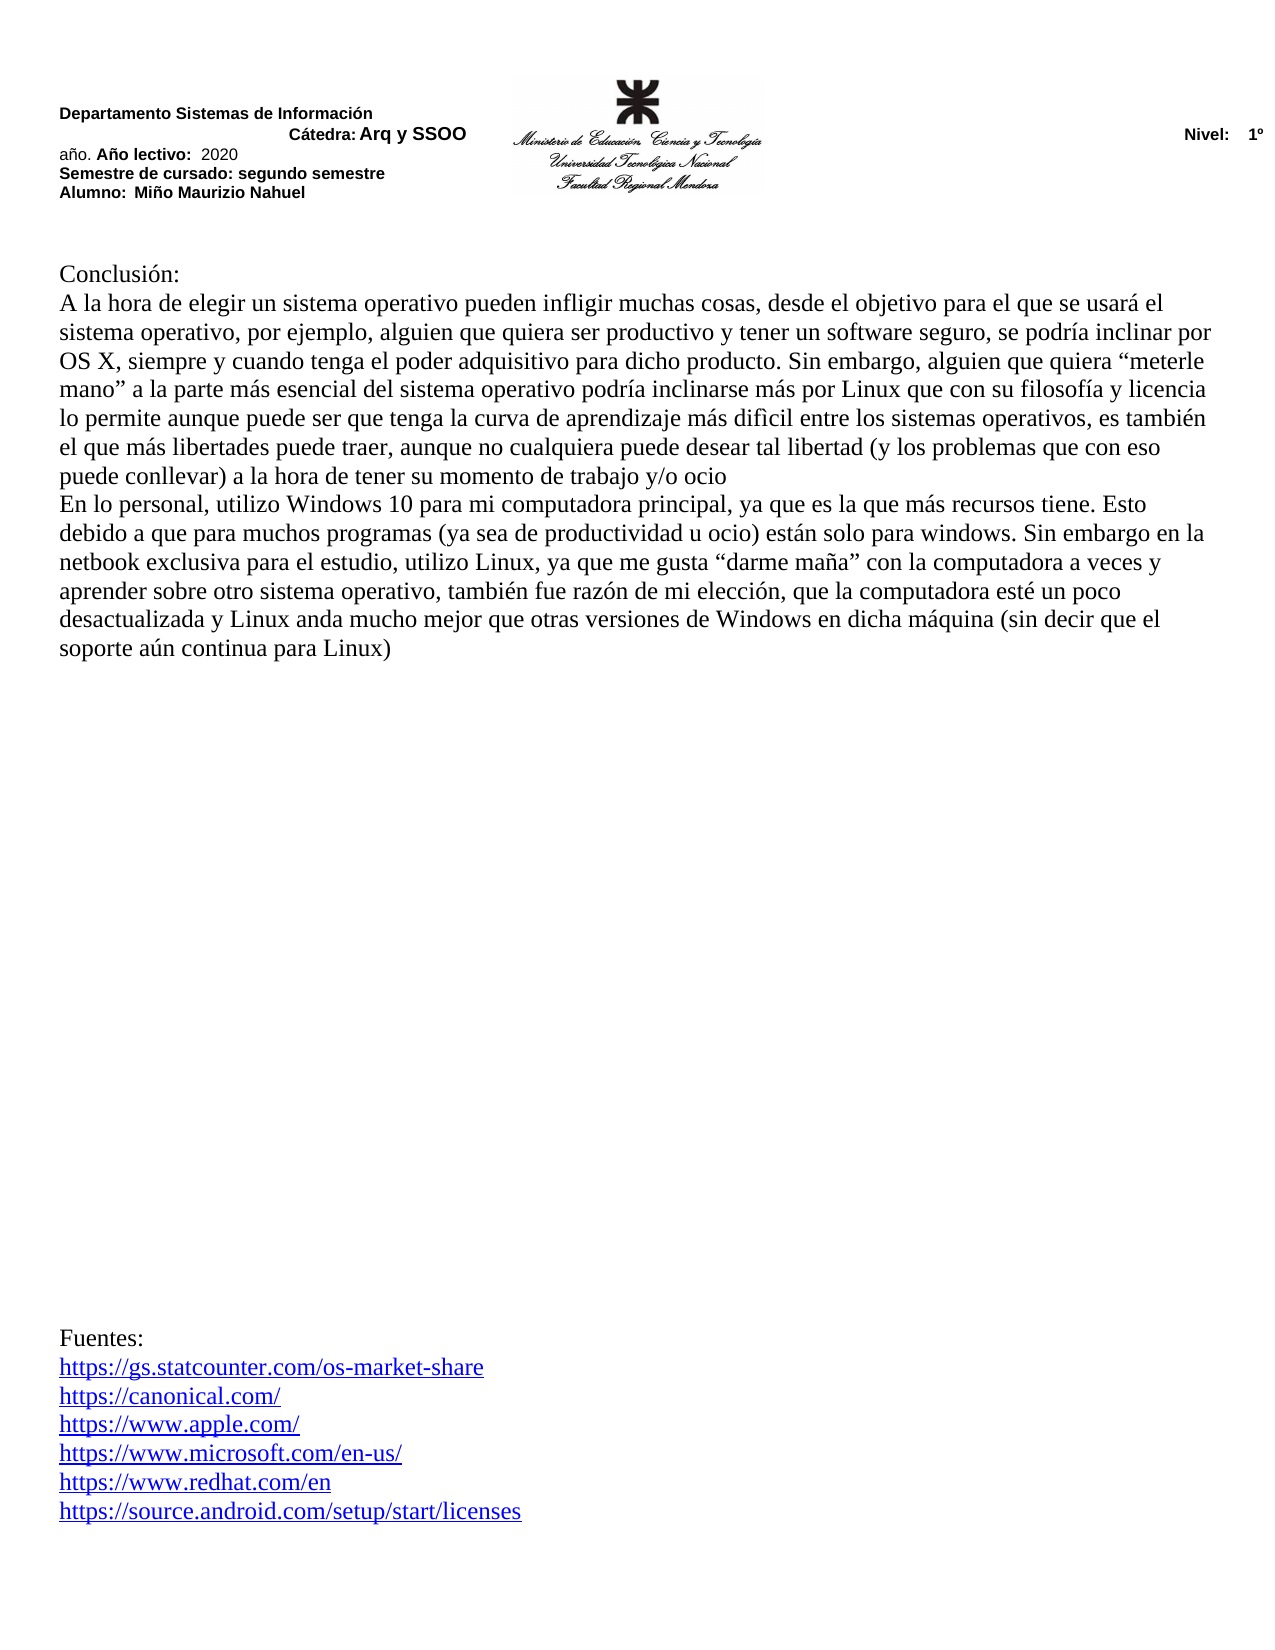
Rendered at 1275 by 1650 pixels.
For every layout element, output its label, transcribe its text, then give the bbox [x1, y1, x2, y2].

text A la hora de elegir un sistema operativo pueden infligir muchas cosas, desde el objetivo para el que se usará el sistema operativo, por ejemplo, alguien que quiera ser productivo y tener un software seguro, se podría inclinar por OS X, siempre y cuando tenga el poder adquisitivo para dicho producto. Sin embargo, alguien que quiera “meterle mano” a la parte más esencial del sistema operativo podría inclinarse más por Linux que con su filosofía y licencia lo permite aunque puede ser que tenga la curva de aprendizaje más difìcil entre los sistemas operativos, es también el que más libertades puede traer, aunque no cualquiera puede desear tal libertad (y los problemas que con eso puede conllevar) a la hora de tener su momento de trabajo y/o ocio [59, 288, 1216, 489]
text https://gs.statcounter.com/os-market-share [59, 1352, 1216, 1381]
text https://canonical.com/ [59, 1381, 1216, 1409]
picture [510, 75, 765, 195]
text En lo personal, utilizo Windows 10 para mi computadora principal, ya que es la que más recursos tiene. Esto debido a que para muchos programas (ya sea de productividad u ocio) están solo para windows. Sin embargo en la netbook exclusiva para el estudio, utilizo Linux, ya que me gusta “darme maña” con la computadora a veces y aprender sobre otro sistema operativo, también fue razón de mi elección, que la computadora esté un poco desactualizada y Linux anda mucho mejor que otras versiones de Windows en dicha máquina (sin decir que el soporte aún continua para Linux) [59, 489, 1216, 662]
text Conclusión: [59, 259, 1216, 288]
text https://www.apple.com/ [59, 1409, 1216, 1438]
text Fuentes: [59, 1323, 1216, 1352]
text https://www.microsoft.com/en-us/ [59, 1438, 1216, 1467]
text https://source.android.com/setup/start/licenses [59, 1496, 1216, 1524]
text https://www.redhat.com/en [59, 1467, 1216, 1496]
